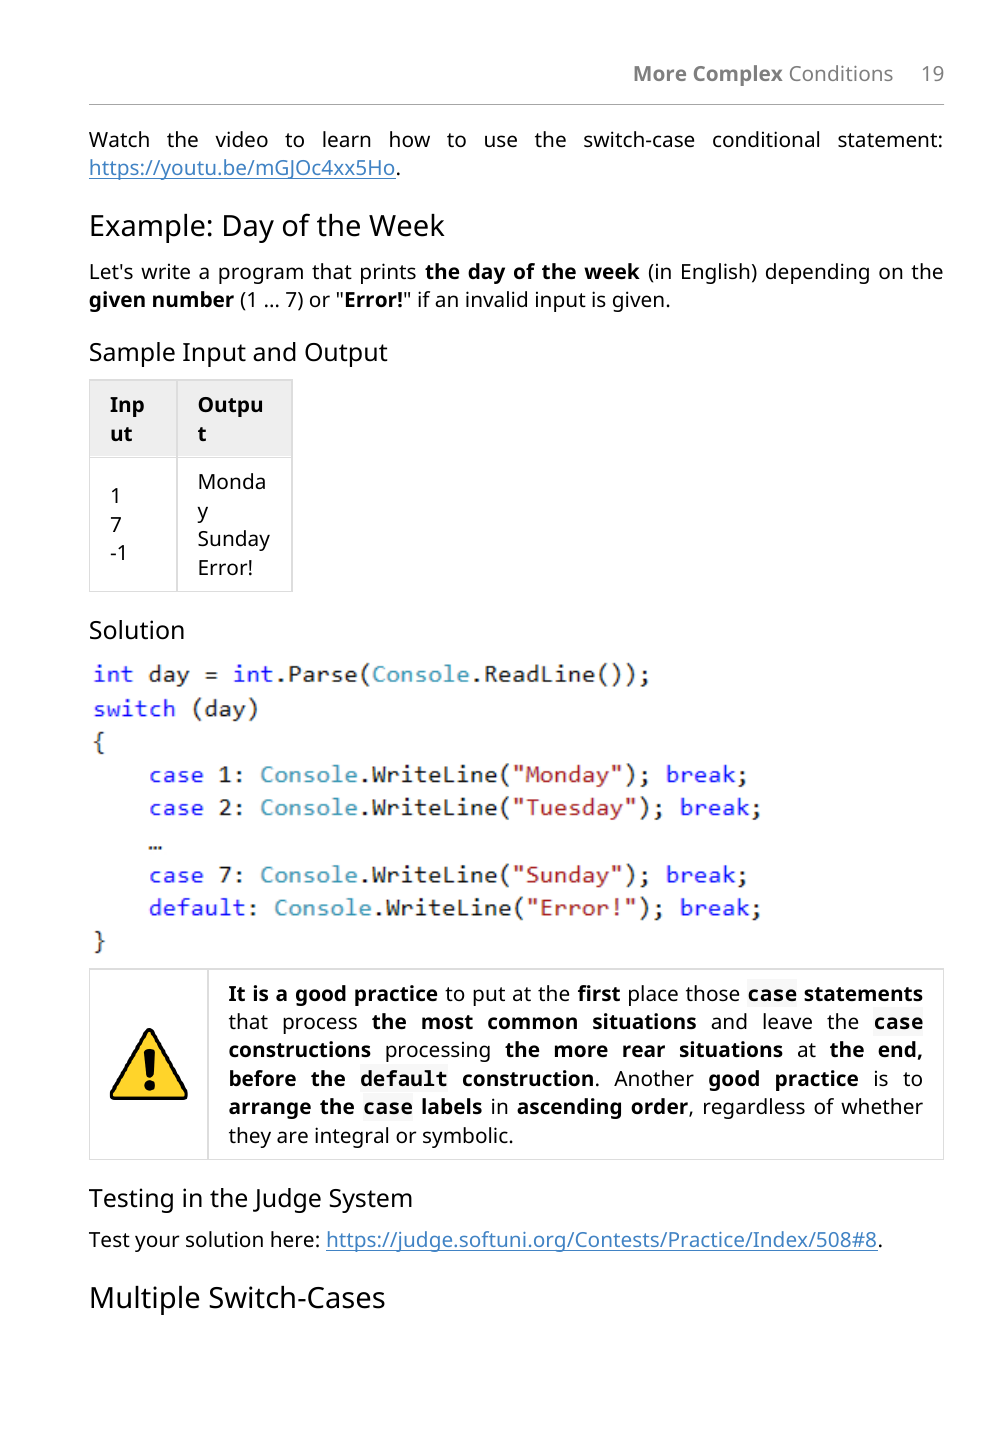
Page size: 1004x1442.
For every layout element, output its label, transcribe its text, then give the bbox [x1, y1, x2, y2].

subtitle Example: Day of the Week [89, 205, 944, 244]
text Test your solution here: https://judge.softuni.org/Contests/Practice/Index/508#8. [89, 1226, 944, 1254]
subtitle Testing in the Judge System [89, 1181, 944, 1215]
table_header Output [178, 381, 291, 456]
picture [88, 657, 772, 958]
table_header Input [90, 381, 176, 456]
text Watch the video to learn how to use the switch-case conditional statement: https://youtu.be/mGJOc4xx5Ho. [89, 125, 944, 182]
table_cell Monday Sunday Error! [178, 458, 291, 591]
subtitle Sample Input and Output [89, 335, 944, 369]
table_cell 1 7 -1 [90, 458, 176, 591]
table_header [90, 970, 207, 1159]
text Let's write a program that prints the day of the week (in English) depending on the given number (1 … 7) or "Error!" if an invalid input is given. [89, 257, 944, 314]
picture [109, 1028, 188, 1100]
subtitle Solution [89, 613, 944, 647]
subtitle Multiple Switch-Cases [89, 1277, 944, 1317]
table_header It is a good practice to put at the first place those case statements that process the most common situations and leave the case constructions processing the more rear situations at the end, before the default construction. Another good practice is to arrange the case labels in ascending order, regardless of whether they are integral or symbolic. [209, 970, 943, 1159]
